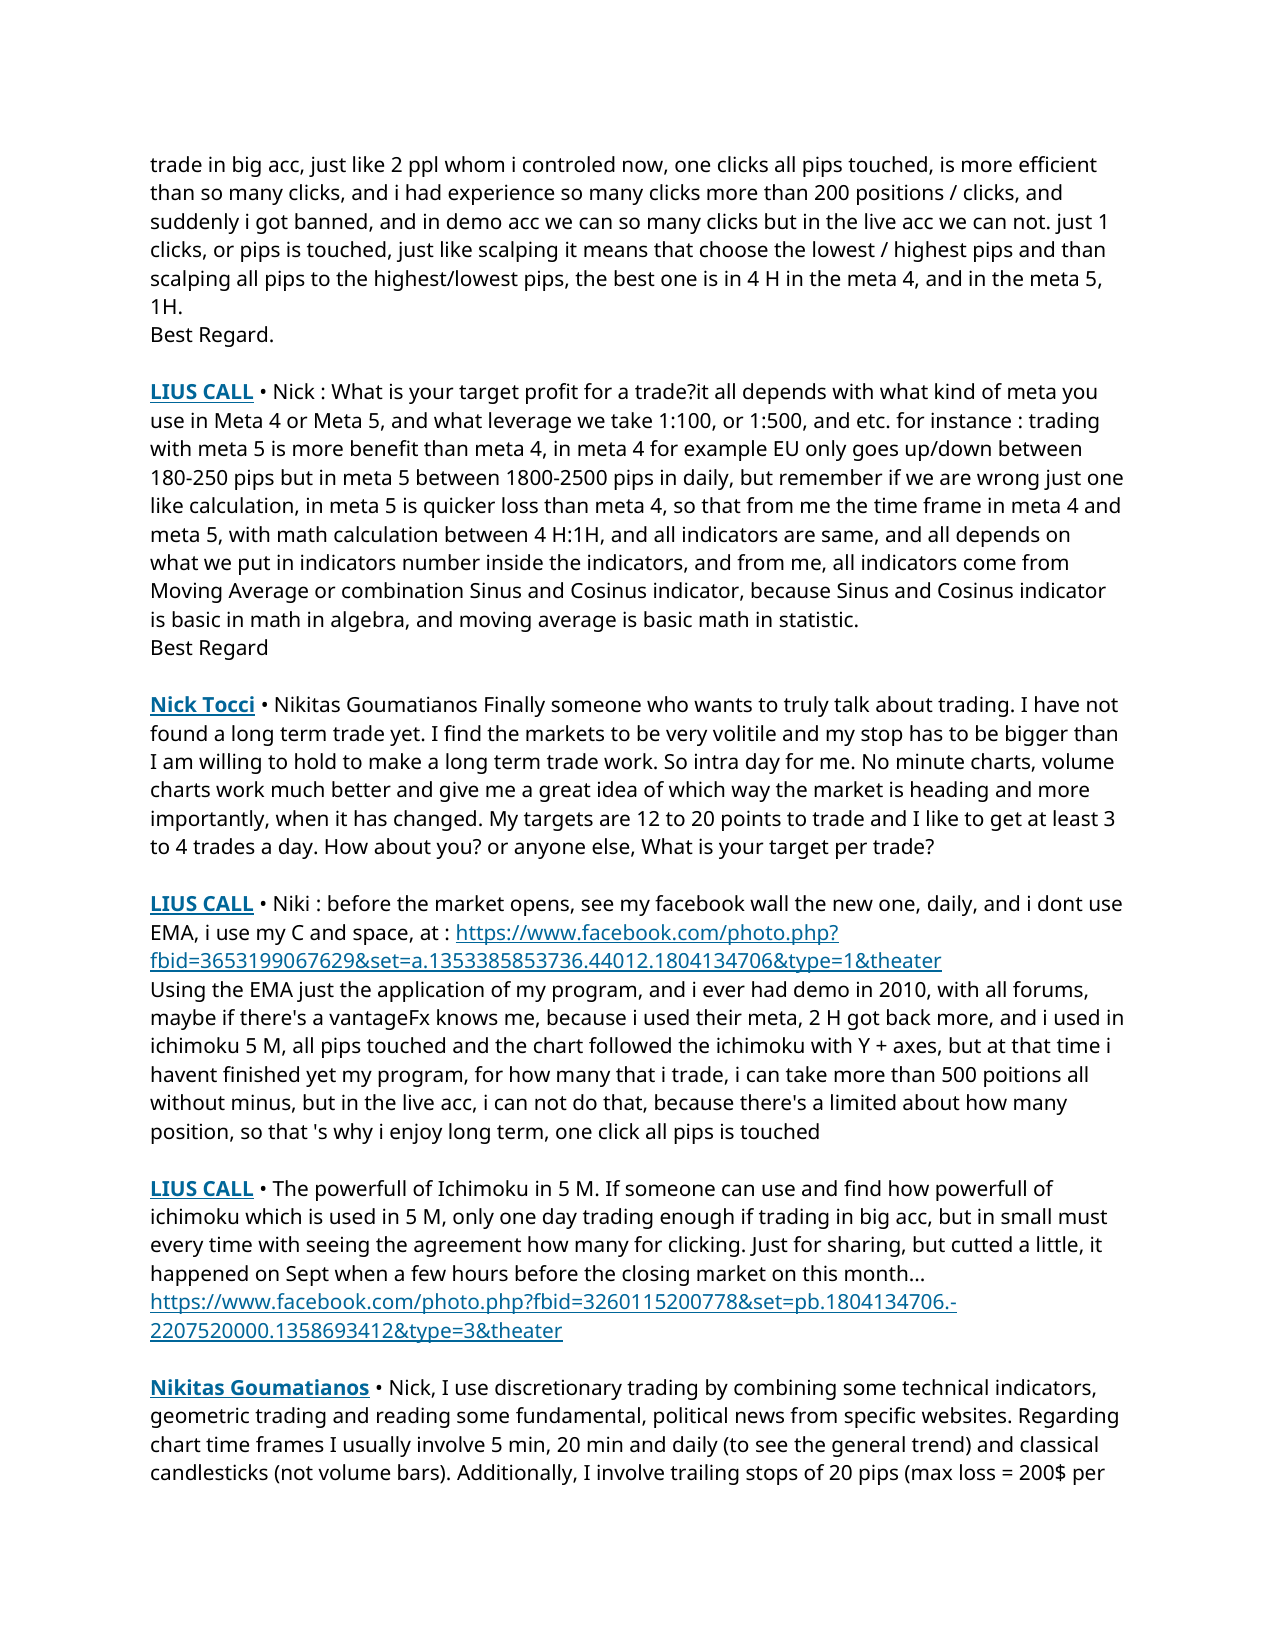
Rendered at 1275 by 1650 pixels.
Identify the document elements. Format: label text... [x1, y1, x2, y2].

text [150, 1373, 1125, 1487]
text LIUS CALL • Niki : before the market opens, see my facebook wall the new one, daily, and i dont use EMA, i use my C and space, at : https://www.facebook.com/photo.php?fbid=3653199067629&set=a.1353385853736.44012.1804134706&type=1&theater Using the EMA just the application of my program, and i ever had demo in 2010, with all forums, maybe if there's a vantageFx knows me, because i used their meta, 2 H got back more, and i used in ichimoku 5 M, all pips touched and the chart followed the ichimoku with Y + axes, but at that time i havent finished yet my program, for how many that i trade, i can take more than 500 poitions all without minus, but in the live acc, i can not do that, because there's a limited about how many position, so that 's why i enjoy long term, one click all pips is touched [150, 889, 1125, 1145]
text Nick Tocci • Nikitas Goumatianos Finally someone who wants to truly talk about trading. I have not found a long term trade yet. I find the markets to be very volitile and my stop has to be bigger than I am willing to hold to make a long term trade work. So intra day for me. No minute charts, volume charts work much better and give me a great idea of which way the market is heading and more importantly, when it has changed. My targets are 12 to 20 points to trade and I like to get at least 3 to 4 trades a day. How about you? or anyone else, What is your target per trade? [150, 690, 1125, 861]
text LIUS CALL • The powerfull of Ichimoku in 5 M. If someone can use and find how powerfull of ichimoku which is used in 5 M, only one day trading enough if trading in big acc, but in small must every time with seeing the agreement how many for clicking. Just for sharing, but cutted a little, it happened on Sept when a few hours before the closing market on this month... https://www.facebook.com/photo.php?fbid=3260115200778&set=pb.1804134706.-2207520000.1358693412&type=3&theater [150, 1174, 1125, 1344]
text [150, 150, 1125, 349]
text LIUS CALL • Nick : What is your target profit for a trade?it all depends with what kind of meta you use in Meta 4 or Meta 5, and what leverage we take 1:100, or 1:500, and etc. for instance : trading with meta 5 is more benefit than meta 4, in meta 4 for example EU only goes up/down between 180-250 pips but in meta 5 between 1800-2500 pips in daily, but remember if we are wrong just one like calculation, in meta 5 is quicker loss than meta 4, so that from me the time frame in meta 4 and meta 5, with math calculation between 4 H:1H, and all indicators are same, and all depends on what we put in indicators number inside the indicators, and from me, all indicators come from Moving Average or combination Sinus and Cosinus indicator, because Sinus and Cosinus indicator is basic in math in algebra, and moving average is basic math in statistic. Best Regard [150, 377, 1125, 662]
